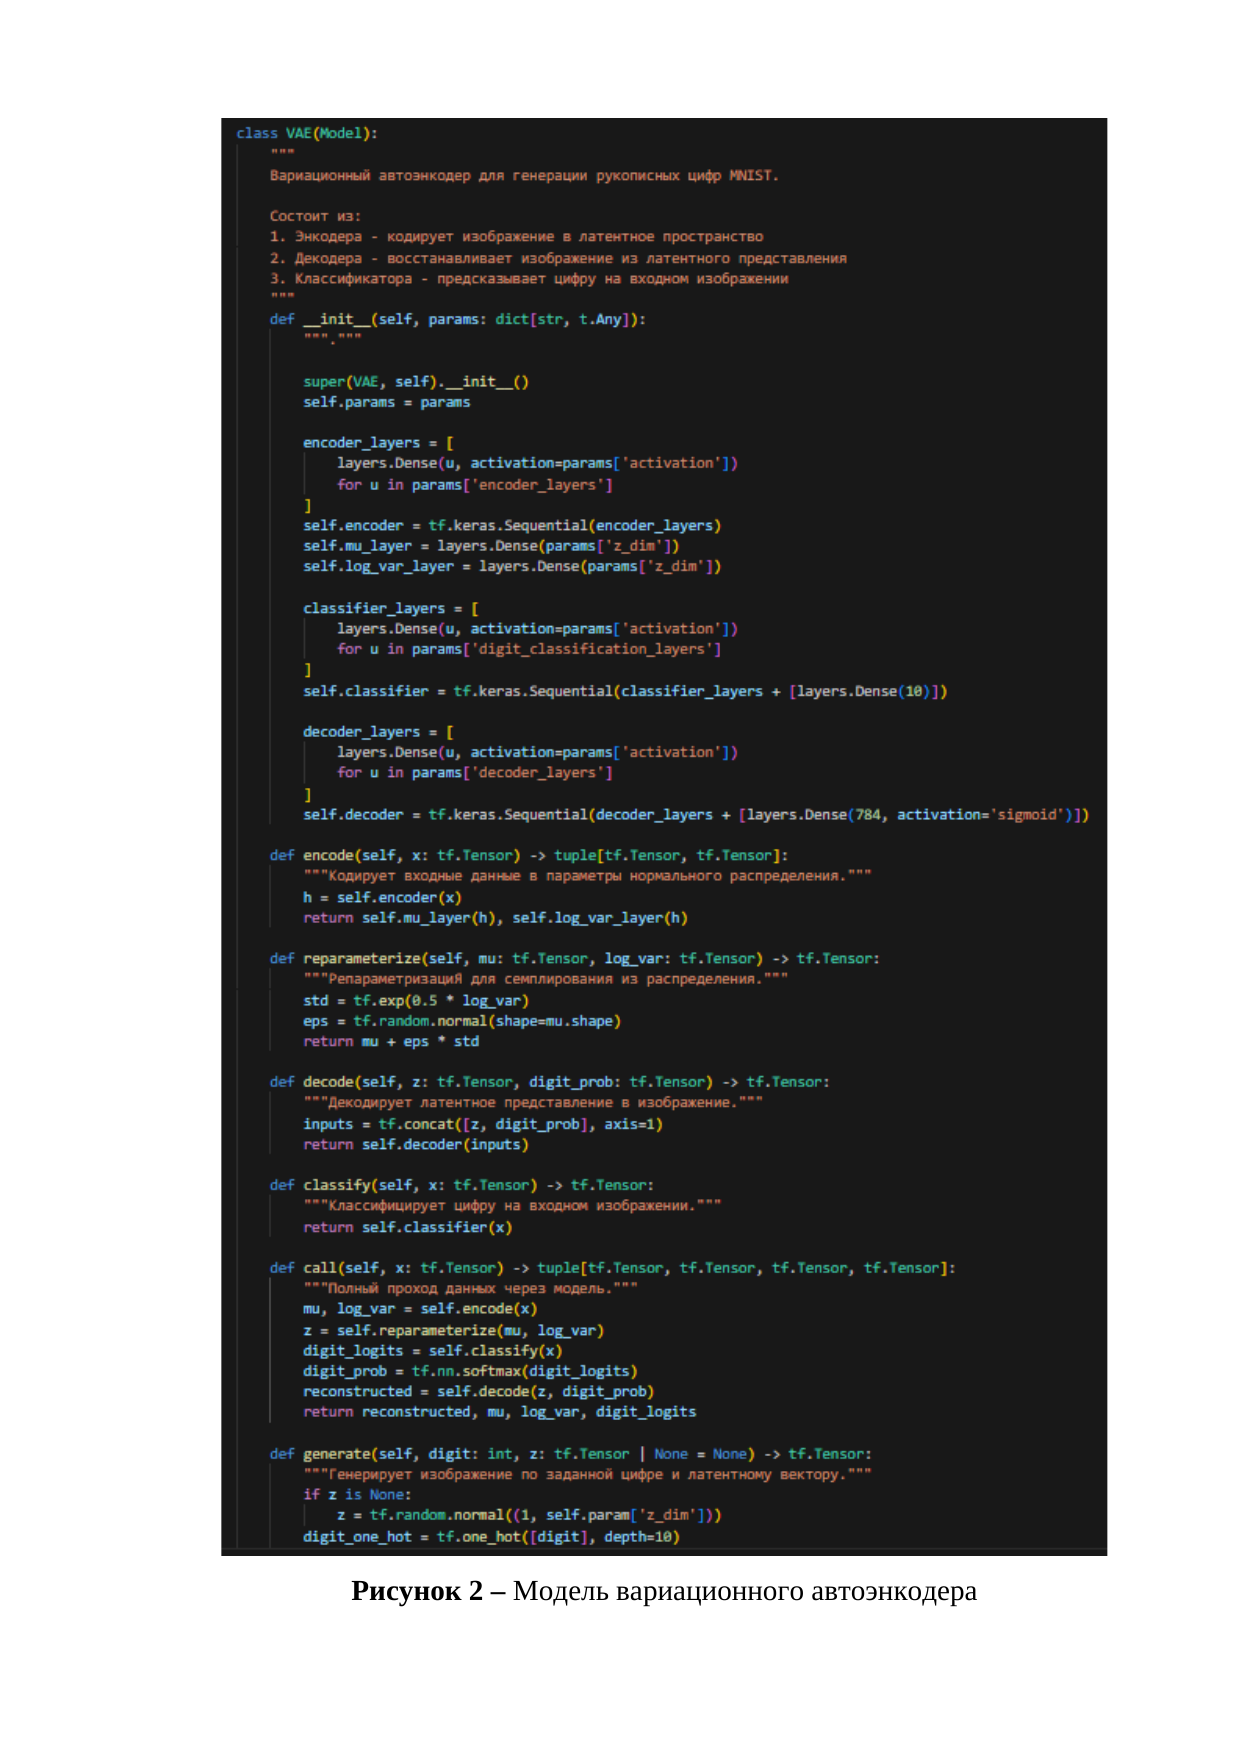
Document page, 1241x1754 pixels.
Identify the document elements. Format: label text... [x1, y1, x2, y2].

picture [221, 118, 1108, 1556]
